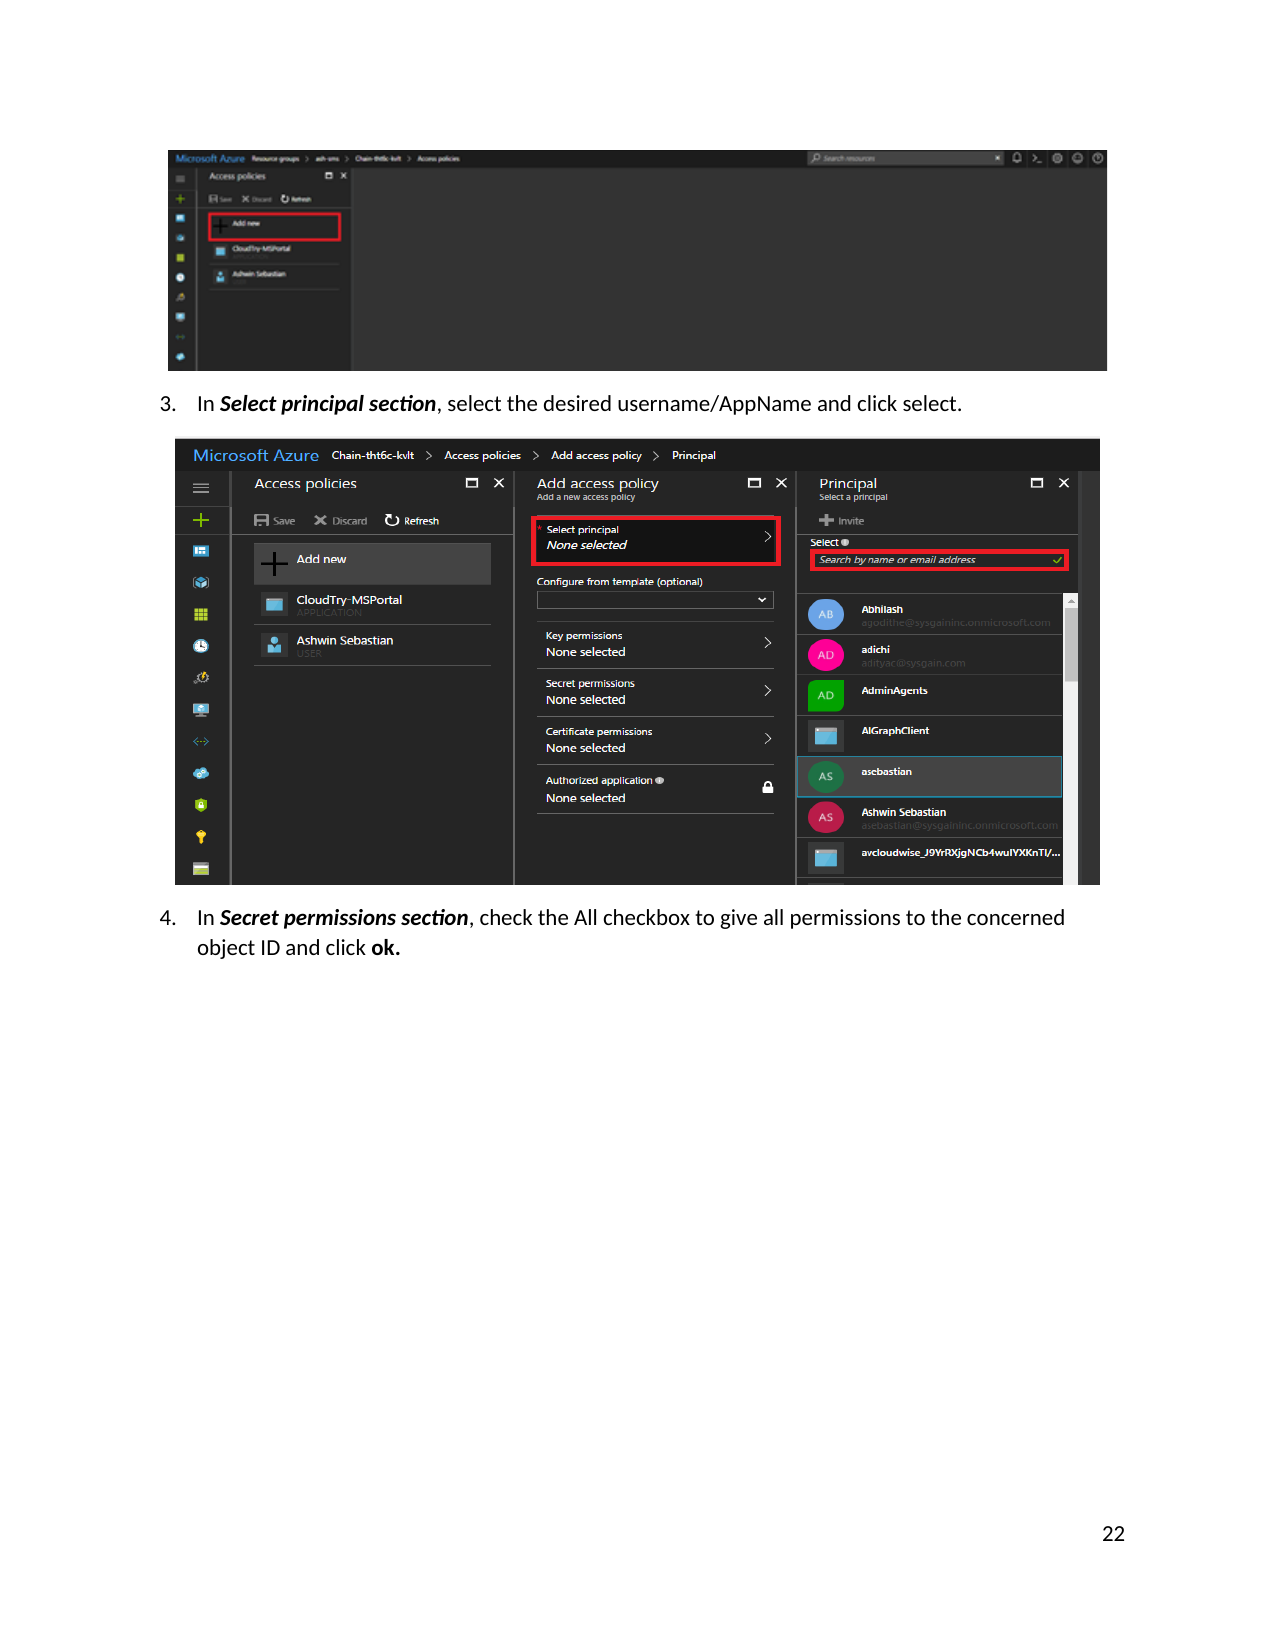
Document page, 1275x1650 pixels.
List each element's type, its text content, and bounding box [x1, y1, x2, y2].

list In Select principal section, select the desired username/AppName and click select. [159, 389, 1125, 417]
picture [175, 436, 1100, 885]
picture [168, 150, 1108, 371]
list In Secret permissions section, check the All checkbox to give all permissions to the concerned object ID and click ok. [159, 903, 1125, 962]
